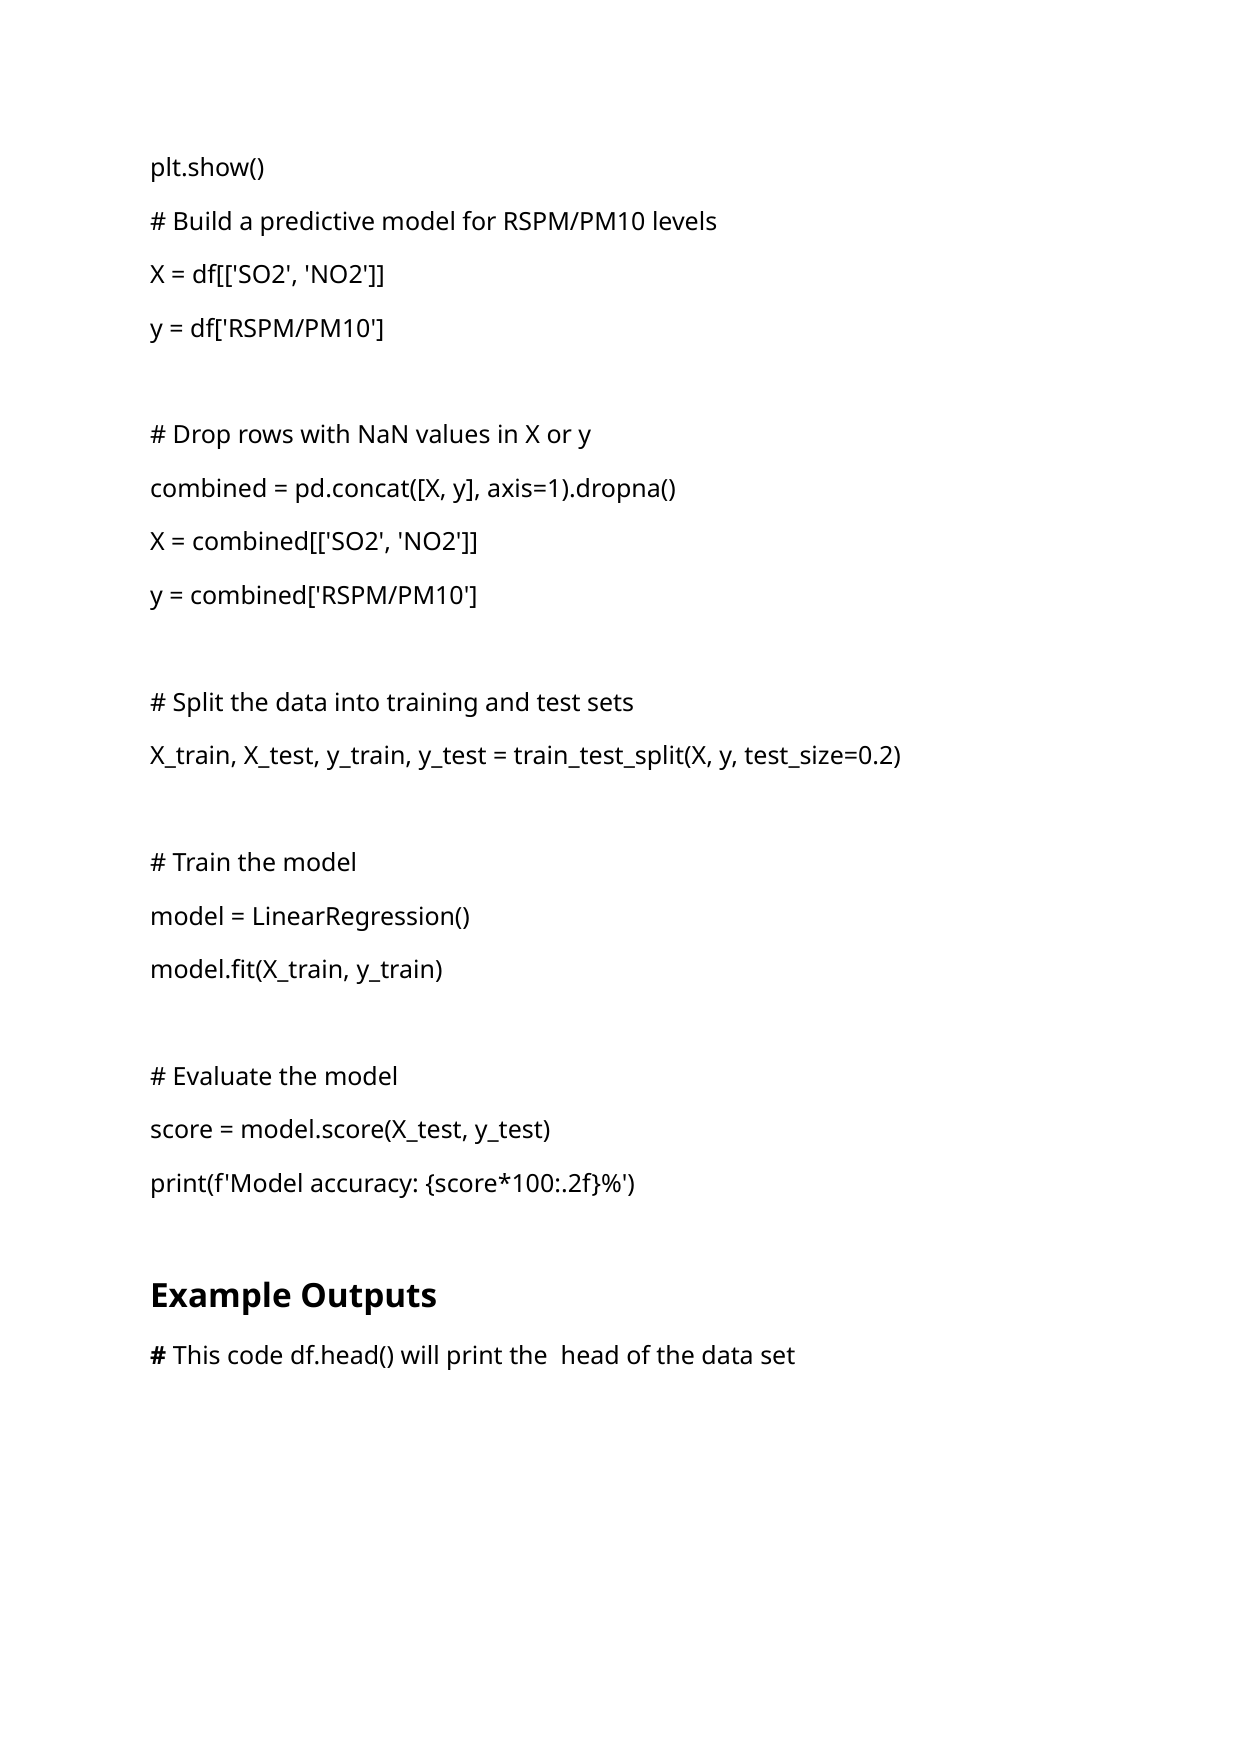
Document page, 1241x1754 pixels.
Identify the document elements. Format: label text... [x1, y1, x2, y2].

text # This code df.head() will print the head of the data set [150, 1338, 1090, 1372]
text plt.show() [150, 150, 1090, 184]
text # Split the data into training and test sets [150, 684, 1090, 718]
text X = combined[['SO2', 'NO2']] [150, 524, 1090, 558]
text # Drop rows with NaN values in X or y [150, 417, 1090, 451]
text X_train, X_test, y_train, y_test = train_test_split(X, y, test_size=0.2) [150, 738, 1090, 772]
text X = df[['SO2', 'NO2']] [150, 257, 1090, 291]
text combined = pd.concat([X, y], axis=1).dropna() [150, 471, 1090, 505]
text print(f'Model accuracy: {score*100:.2f}%') [150, 1165, 1090, 1199]
text Example Outputs [150, 1272, 1090, 1318]
text y = df['RSPM/PM10'] [150, 310, 1090, 344]
text y = combined['RSPM/PM10'] [150, 577, 1090, 612]
text score = model.score(X_test, y_test) [150, 1112, 1090, 1146]
text model = LinearRegression() [150, 898, 1090, 932]
text # Evaluate the model [150, 1058, 1090, 1092]
text # Train the model [150, 845, 1090, 879]
text # Build a predictive model for RSPM/PM10 levels [150, 203, 1090, 237]
text model.fit(X_train, y_train) [150, 952, 1090, 986]
